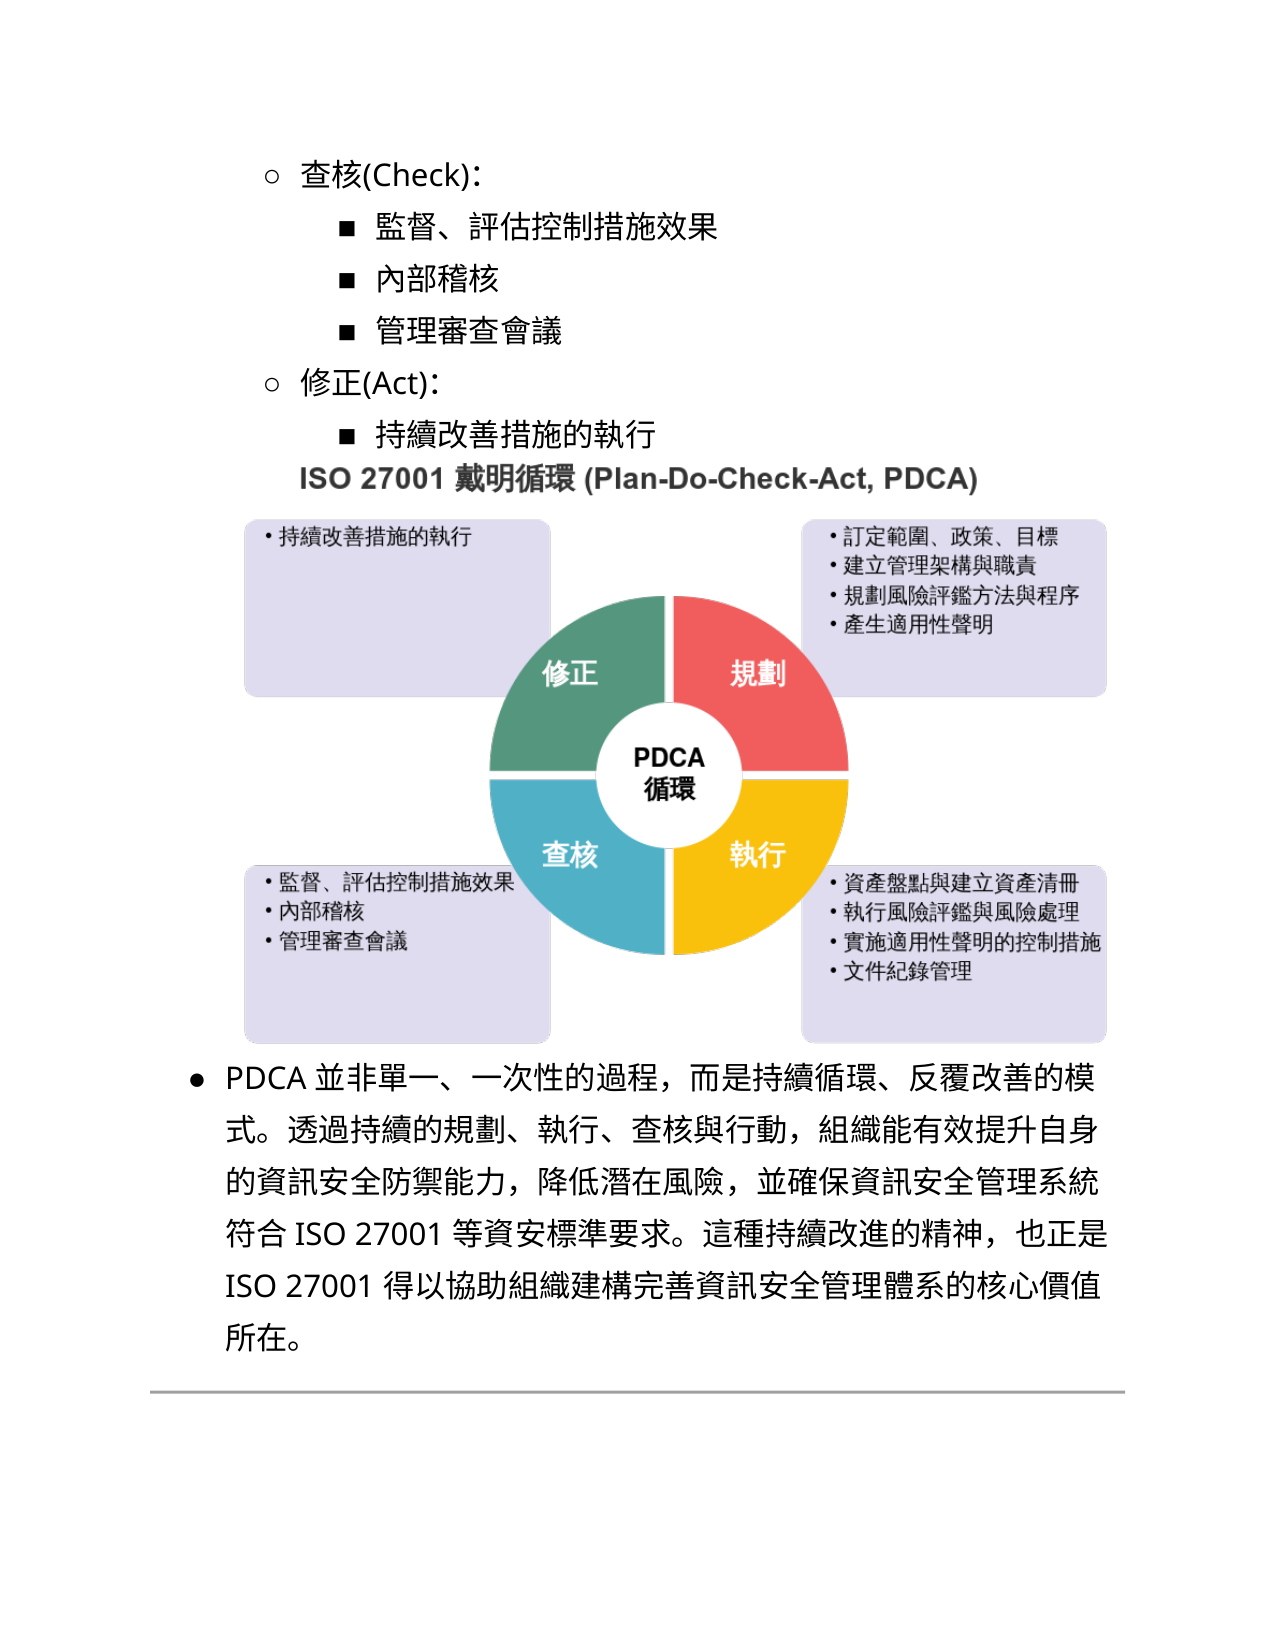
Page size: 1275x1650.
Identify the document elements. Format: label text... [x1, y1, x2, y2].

list PDCA 並非單一、一次性的過程，而是持續循環、反覆改善的模式。透過持續的規劃、執行、查核與行動，組織能有效提升自身的資訊安全防禦能力，降低潛在風險，並確保資訊安全管理系統符合 ISO 27001 等資安標準要求。這種持續改進的精神，也正是 ISO 27001 得以協助組織建構完善資訊安全管理體系的核心價值所在。 [187, 1053, 1125, 1359]
list 持續改善措施的執行 [337, 410, 1125, 456]
picture [150, 462, 1125, 1048]
list 內部稽核 [337, 254, 1125, 299]
list 監督、評估控制措施效果 [337, 202, 1125, 247]
list 修正(Act)： [262, 358, 1125, 403]
list 查核(Check)： [262, 150, 1125, 195]
list 管理審查會議 [337, 306, 1125, 351]
